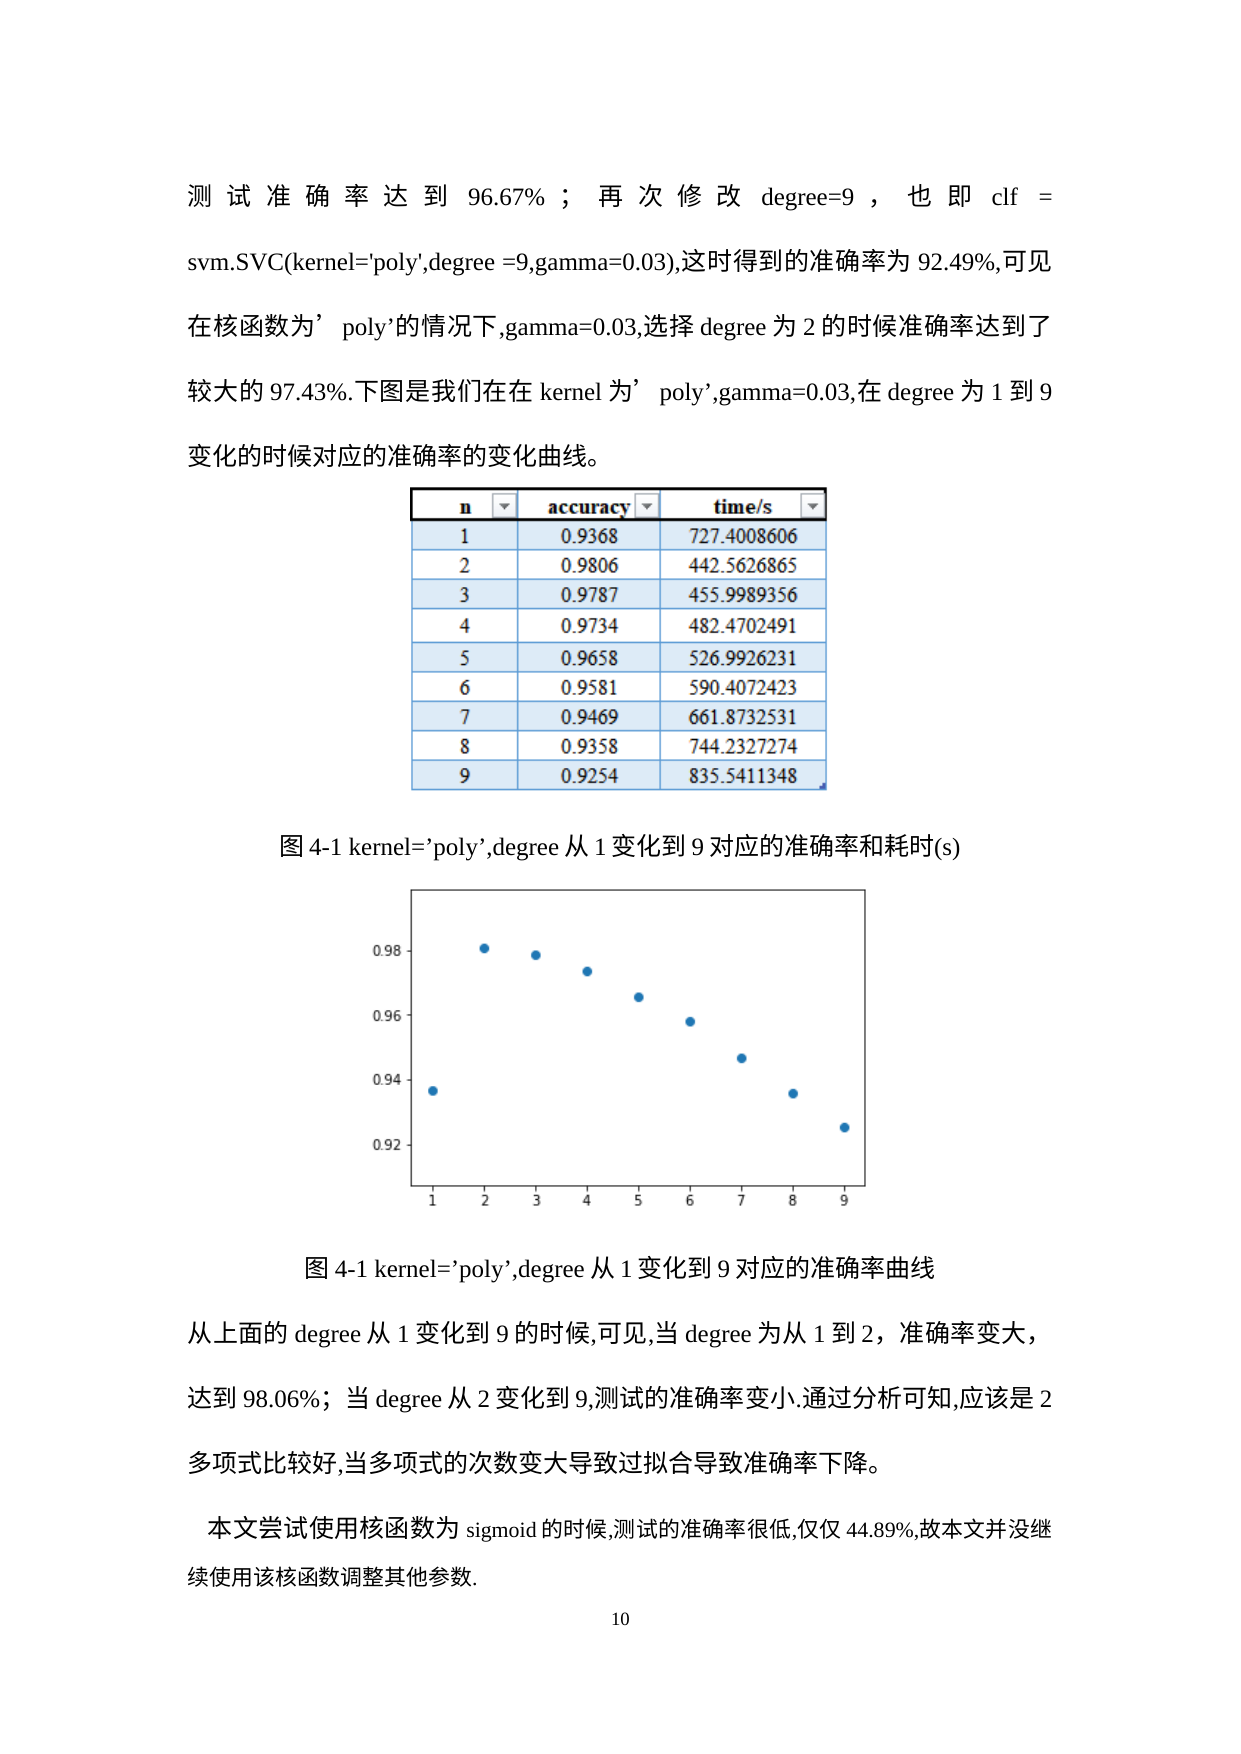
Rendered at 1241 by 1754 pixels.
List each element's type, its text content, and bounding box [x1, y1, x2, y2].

text 从上面的degree从1变化到9的时候,可见,当degree为从1到2，准确率变大，达到98.06%；当degree从2变化到9,测试的准确率变小.通过分析可知,应该是2多项式比较好,当多项式的次数变大导致过拟合导致准确率下降。 [187, 1299, 1053, 1494]
table_cell 图4-1 kernel=’poly’,degree从1变化到9对应的准确率和耗时(s) [188, 812, 1052, 877]
picture [362, 877, 878, 1218]
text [187, 162, 1053, 487]
table_header [188, 487, 1052, 812]
picture [410, 487, 830, 792]
table_cell 图4-1 kernel=’poly’,degree从1变化到9对应的准确率曲线 [188, 1235, 1052, 1299]
text 本文尝试使用核函数为sigmoid的时候,测试的准确率很低,仅仅44.89%,故本文并没继续使用该核函数调整其他参数. [187, 1494, 1053, 1592]
table_cell [188, 877, 1052, 1234]
